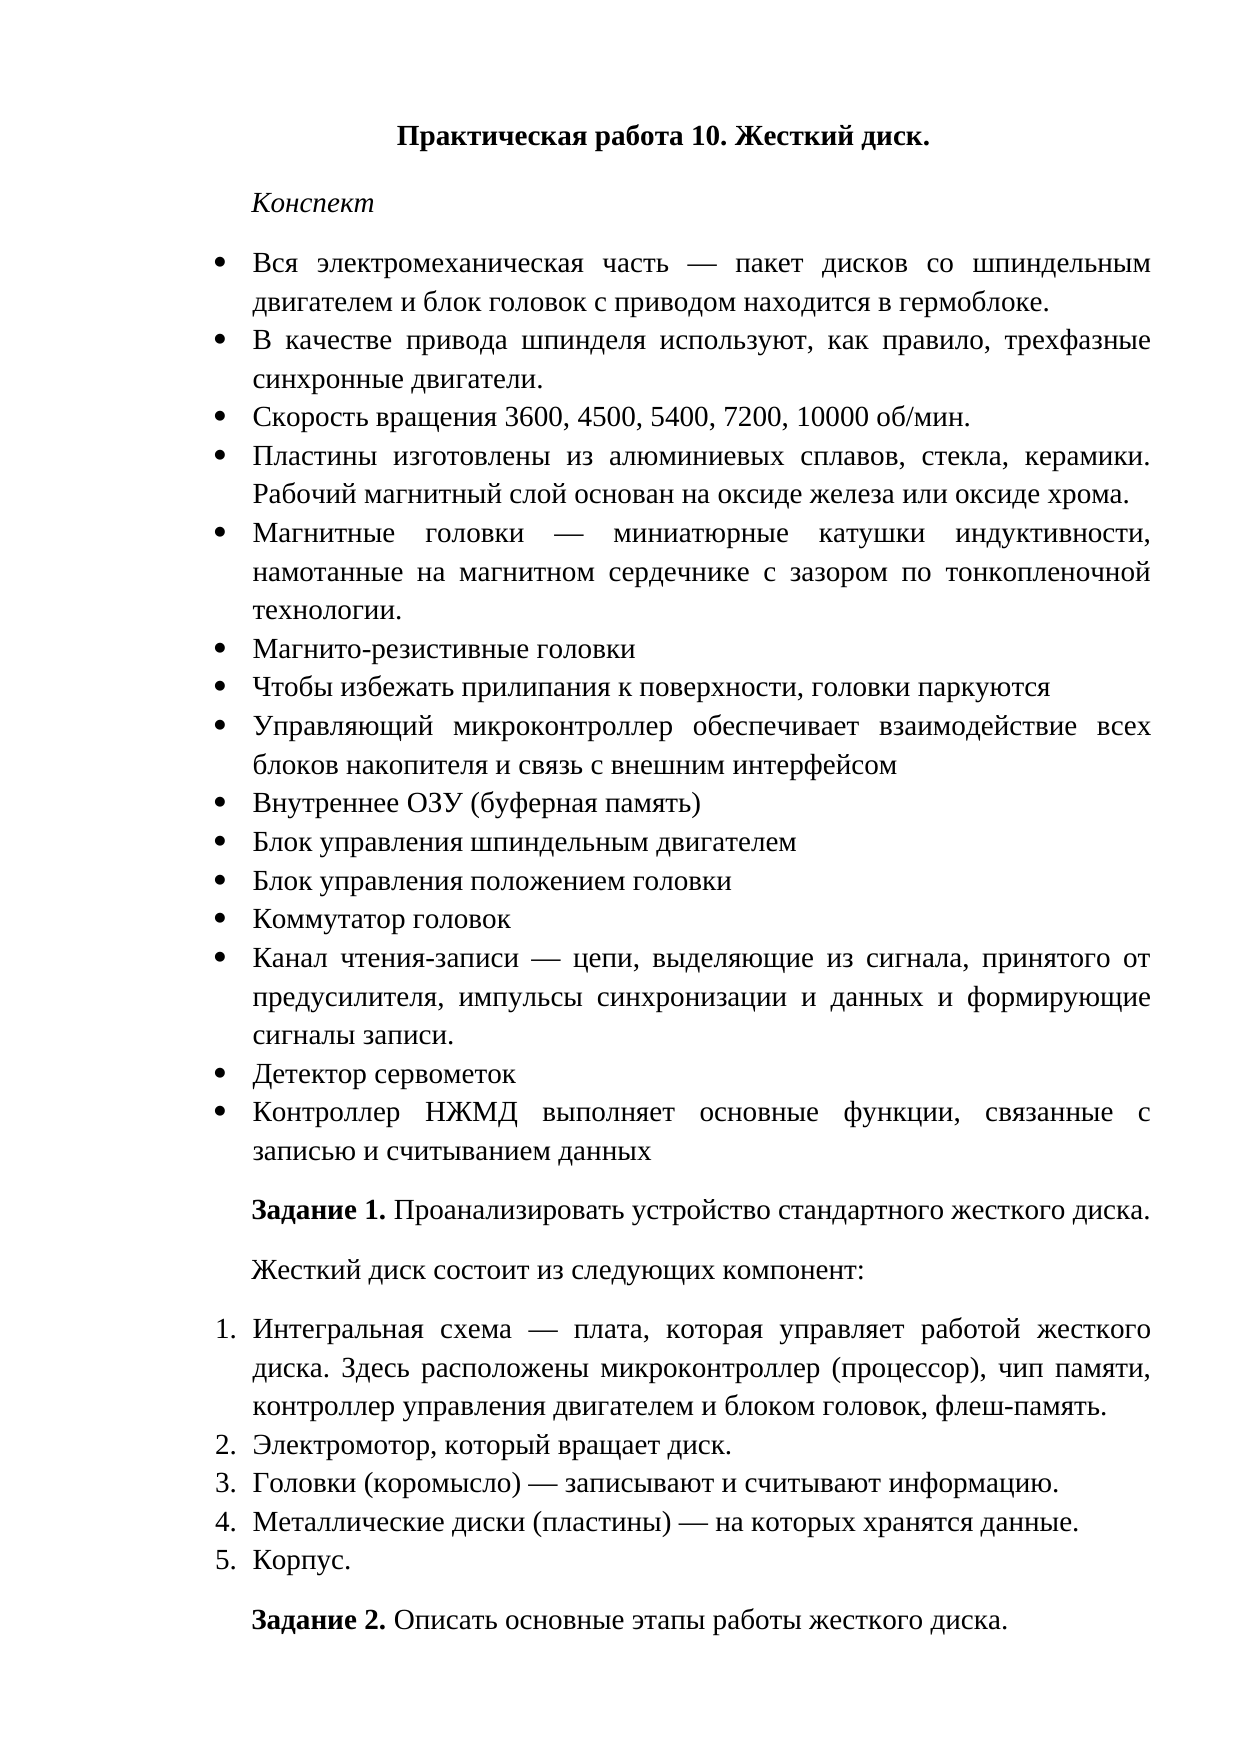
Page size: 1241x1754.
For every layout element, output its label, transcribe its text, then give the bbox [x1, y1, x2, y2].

list Контроллер НЖМД выполняет основные функции, связанные с записью и считыванием данных [215, 1094, 1152, 1167]
text Практическая работа 10. Жесткий диск. [176, 118, 1151, 152]
text Конспект [177, 186, 1152, 219]
list Металлические диски (пластины) — на которых хранятся данные. [215, 1504, 1152, 1537]
list Детектор сервометок [215, 1056, 1152, 1089]
list Магнито-резистивные головки [215, 631, 1152, 664]
list Блок управления положением головки [215, 863, 1152, 896]
list Вся электромеханическая часть — пакет дисков со шпиндельным двигателем и блок головок с приводом находится в гермоблоке. [215, 245, 1152, 317]
list Коммутатор головок [215, 901, 1152, 935]
text Задание 1. Проанализировать устройство стандартного жесткого диска. [177, 1192, 1152, 1226]
list Корпус. [215, 1542, 1152, 1576]
text Задание 2. Описать основные этапы работы жесткого диска. [177, 1602, 1152, 1635]
list Чтобы избежать прилипания к поверхности, головки паркуются [215, 669, 1152, 703]
list Блок управления шпиндельным двигателем [215, 824, 1152, 858]
list Электромотор, который вращает диск. [215, 1427, 1152, 1460]
list Скорость вращения 3600, 4500, 5400, 7200, 10000 об/мин. [215, 399, 1152, 433]
list Магнитные головки — миниатюрные катушки индуктивности, намотанные на магнитном сердечнике с зазором по тонкопленочной технологии. [215, 515, 1152, 626]
list Канал чтения-записи — цепи, выделяющие из сигнала, принятого от предусилителя, импульсы синхронизации и данных и формирующие сигналы записи. [215, 940, 1152, 1051]
list В качестве привода шпинделя используют, как правило, трехфазные синхронные двигатели. [215, 322, 1152, 394]
list Интегральная схема — плата, которая управляет работой жесткого диска. Здесь расположены микроконтроллер (процессор), чип памяти, контроллер управления двигателем и блоком головок, флеш-память. [215, 1311, 1152, 1422]
list Внутреннее ОЗУ (буферная память) [215, 785, 1152, 819]
list Пластины изготовлены из алюминиевых сплавов, стекла, керамики. Рабочий магнитный слой основан на оксиде железа или оксиде хрома. [215, 438, 1152, 510]
text Жесткий диск состоит из следующих компонент: [177, 1252, 1152, 1285]
list Головки (коромысло) — записывают и считывают информацию. [215, 1465, 1152, 1499]
list Управляющий микроконтроллер обеспечивает взаимодействие всех блоков накопителя и связь с внешним интерфейсом [215, 708, 1152, 780]
